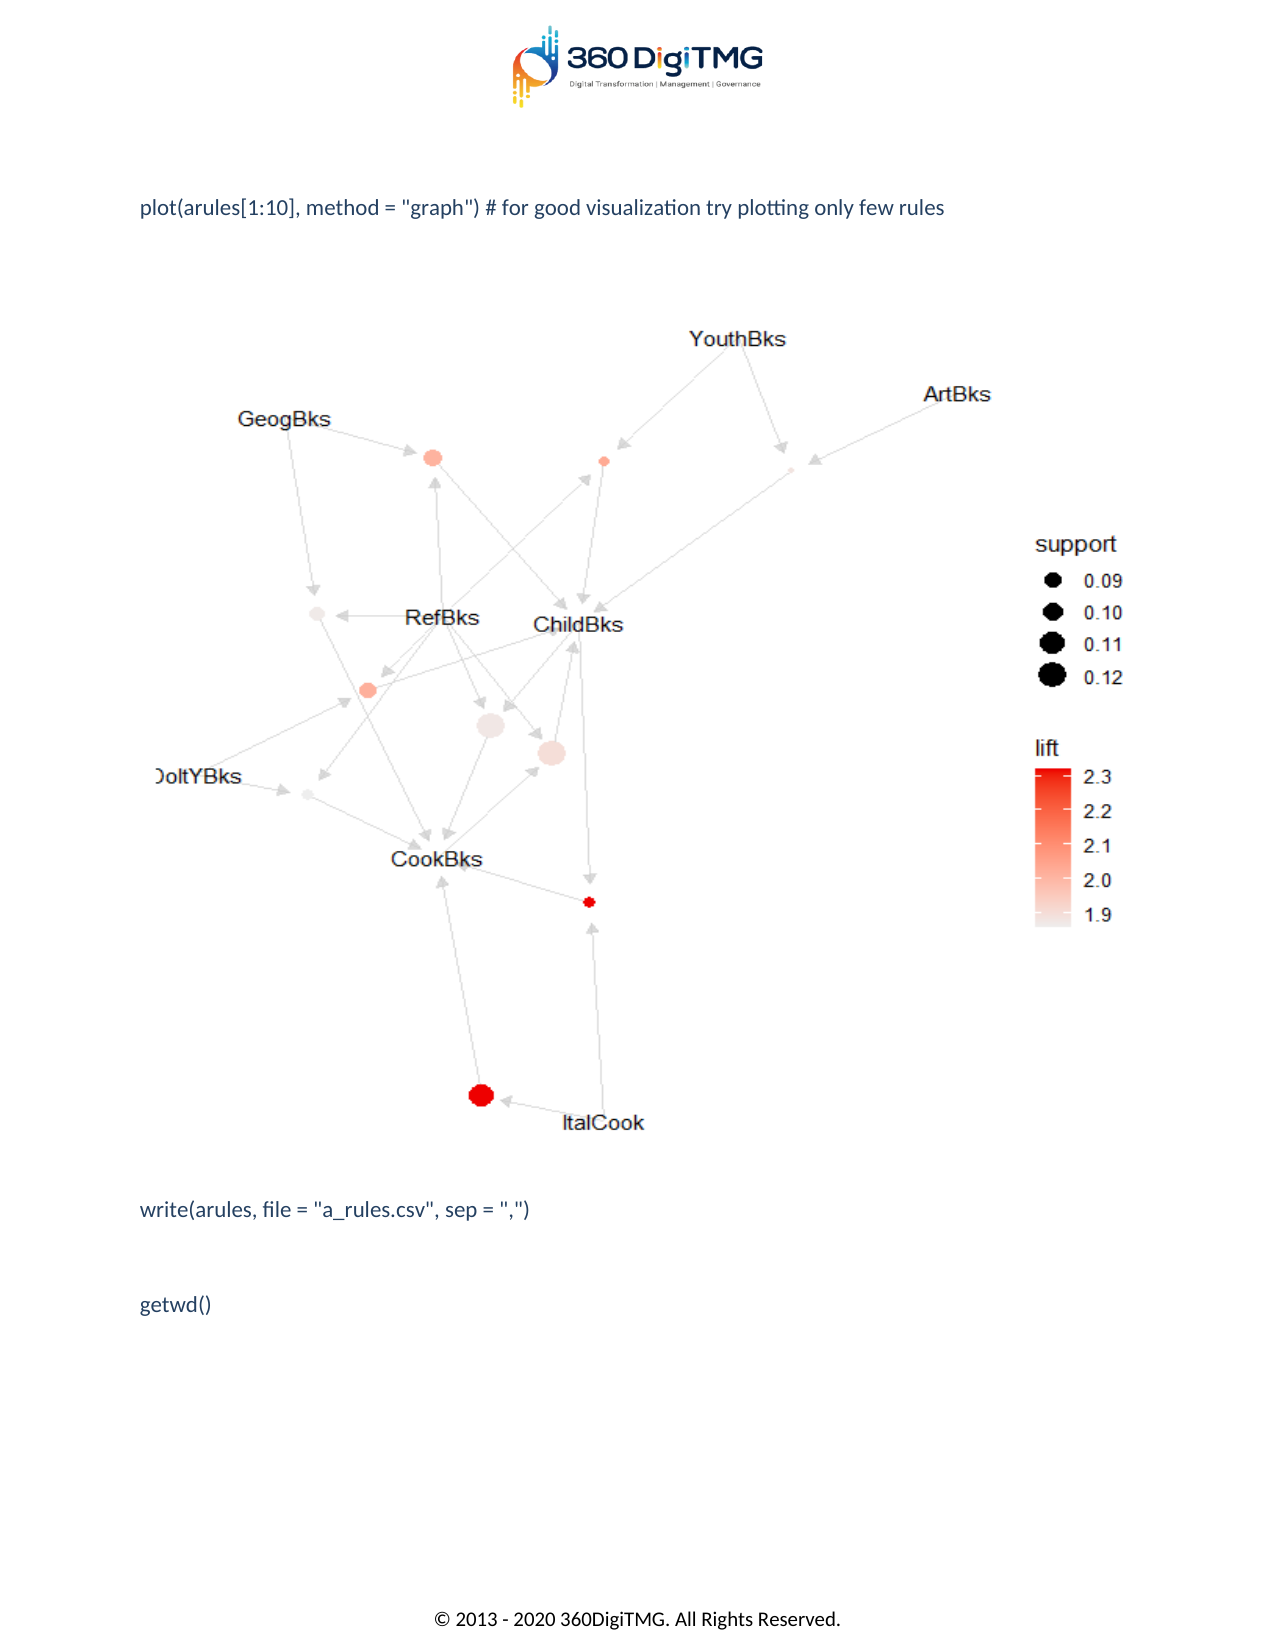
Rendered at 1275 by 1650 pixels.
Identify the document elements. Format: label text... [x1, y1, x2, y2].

text plot(arules[1:10], method = "graph") # for good visualization try plotting only few rules [139, 193, 1252, 221]
text getwd() [139, 1290, 1252, 1318]
picture [139, 287, 1148, 1177]
picture [512, 25, 763, 108]
text write(arules, file = "a_rules.csv", sep = ",") [139, 1196, 1252, 1224]
